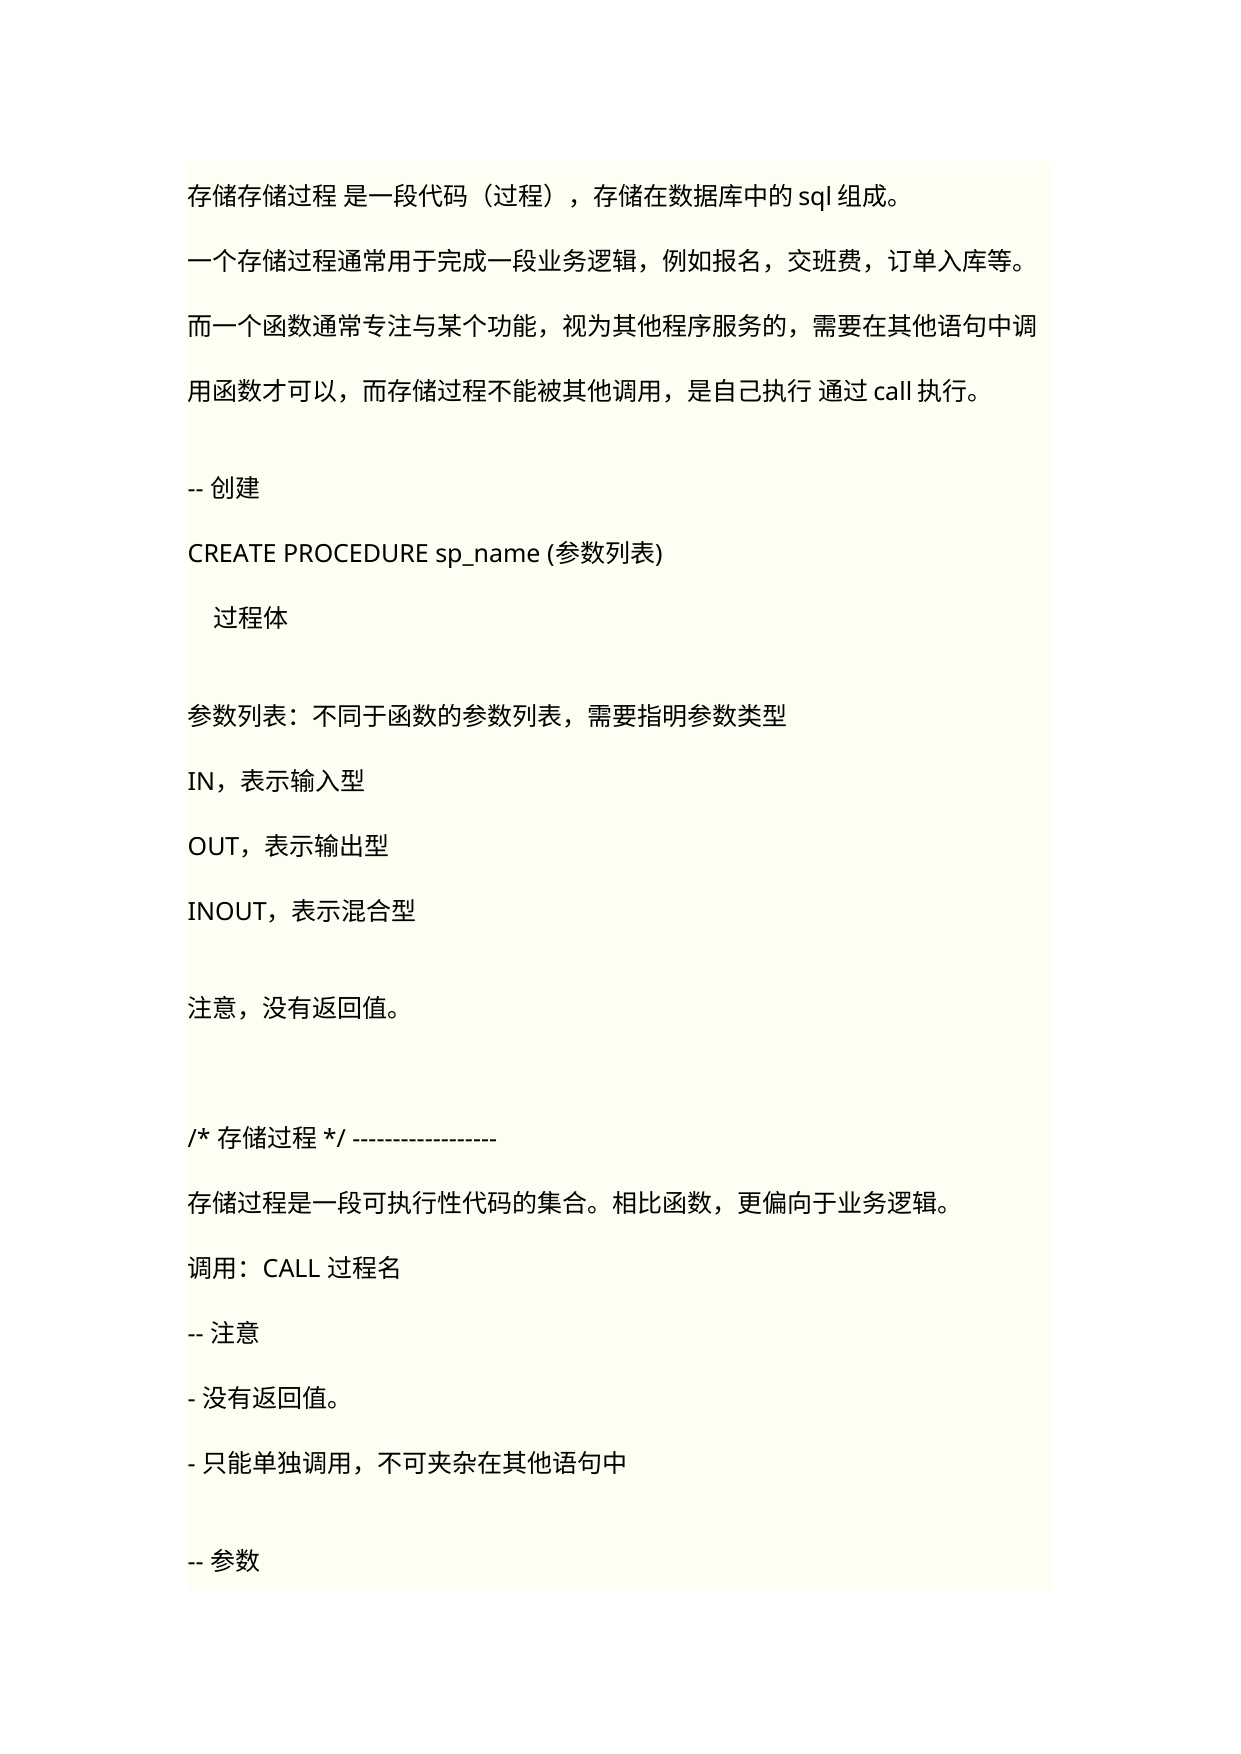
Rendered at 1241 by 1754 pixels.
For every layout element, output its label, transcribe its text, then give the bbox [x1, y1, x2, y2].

text INOUT，表示混合型 [187, 877, 1053, 942]
text 参数列表：不同于函数的参数列表，需要指明参数类型 [187, 682, 1053, 747]
text 过程体 [187, 584, 1053, 649]
text - 只能单独调用，不可夹杂在其他语句中 [187, 1429, 1053, 1494]
text /* 存储过程 */ ------------------ [187, 1104, 1053, 1169]
text 存储存储过程 是一段代码（过程），存储在数据库中的sql组成。 [187, 162, 1053, 227]
text -- 创建 [187, 454, 1053, 519]
text -- 参数 [187, 1527, 1053, 1592]
text 一个存储过程通常用于完成一段业务逻辑，例如报名，交班费，订单入库等。 [187, 227, 1053, 292]
text 存储过程是一段可执行性代码的集合。相比函数，更偏向于业务逻辑。 [187, 1169, 1053, 1234]
text 调用：CALL 过程名 [187, 1234, 1053, 1299]
text 注意，没有返回值。 [187, 974, 1053, 1039]
text 而一个函数通常专注与某个功能，视为其他程序服务的，需要在其他语句中调用函数才可以，而存储过程不能被其他调用，是自己执行 通过call执行。 [187, 292, 1053, 422]
text - 没有返回值。 [187, 1364, 1053, 1429]
text -- 注意 [187, 1299, 1053, 1364]
text OUT，表示输出型 [187, 812, 1053, 877]
text IN，表示输入型 [187, 747, 1053, 812]
text CREATE PROCEDURE sp_name (参数列表) [187, 519, 1053, 584]
